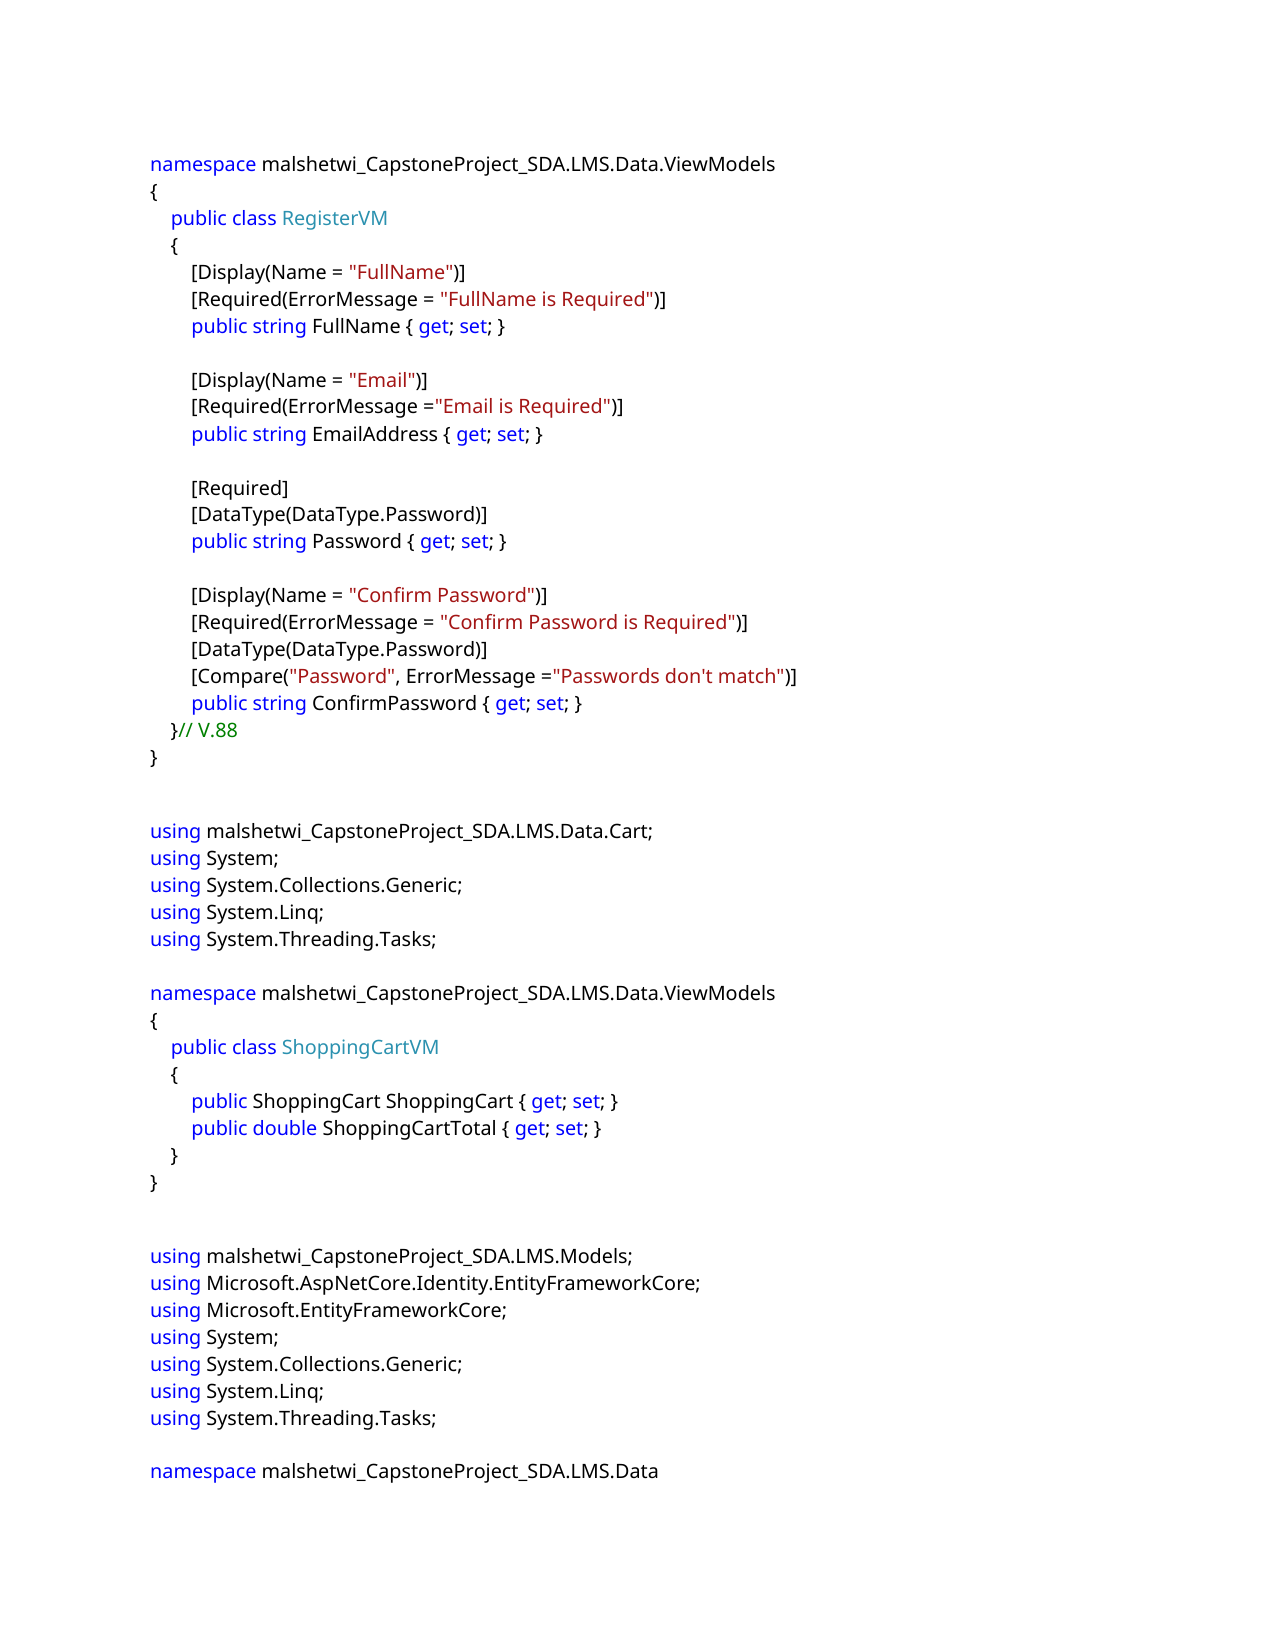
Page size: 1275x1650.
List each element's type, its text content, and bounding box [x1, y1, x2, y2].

text using System.Collections.Generic; [150, 1350, 1125, 1377]
text using System.Threading.Tasks; [150, 1404, 1125, 1431]
text namespace malshetwi_CapstoneProject_SDA.LMS.Data.ViewModels [150, 150, 1125, 177]
text [Required(ErrorMessage ="Email is Required")] [150, 393, 1125, 420]
text { [150, 177, 1125, 204]
text } [150, 1141, 1125, 1168]
text public class ShoppingCartVM [150, 1033, 1125, 1060]
text using System.Threading.Tasks; [150, 925, 1125, 952]
text [DataType(DataType.Password)] [150, 636, 1125, 663]
text using System; [150, 844, 1125, 871]
text [Required(ErrorMessage = "Confirm Password is Required")] [150, 609, 1125, 636]
text using malshetwi_CapstoneProject_SDA.LMS.Data.Cart; [150, 817, 1125, 844]
text [Display(Name = "FullName")] [150, 258, 1125, 285]
text } [150, 1168, 1125, 1195]
text public ShoppingCart ShoppingCart { get; set; } [150, 1087, 1125, 1114]
text [Display(Name = "Email")] [150, 366, 1125, 393]
text public string FullName { get; set; } [150, 312, 1125, 339]
text [Required(ErrorMessage = "FullName is Required")] [150, 285, 1125, 312]
text using System.Linq; [150, 898, 1125, 925]
text { [150, 1006, 1125, 1033]
text public double ShoppingCartTotal { get; set; } [150, 1114, 1125, 1141]
text [DataType(DataType.Password)] [150, 501, 1125, 528]
text public string EmailAddress { get; set; } [150, 420, 1125, 447]
text public string Password { get; set; } [150, 528, 1125, 555]
text namespace malshetwi_CapstoneProject_SDA.LMS.Data [150, 1458, 1125, 1485]
text using System; [150, 1323, 1125, 1350]
text using System.Linq; [150, 1377, 1125, 1404]
text public string ConfirmPassword { get; set; } [150, 689, 1125, 717]
text { [150, 231, 1125, 258]
text namespace malshetwi_CapstoneProject_SDA.LMS.Data.ViewModels [150, 979, 1125, 1006]
text { [150, 1060, 1125, 1087]
text using System.Collections.Generic; [150, 871, 1125, 898]
text using Microsoft.EntityFrameworkCore; [150, 1296, 1125, 1323]
text }// V.88 [150, 717, 1125, 743]
text } [150, 743, 1125, 771]
text [Display(Name = "Confirm Password")] [150, 582, 1125, 609]
text public class RegisterVM [150, 204, 1125, 231]
text using malshetwi_CapstoneProject_SDA.LMS.Models; [150, 1242, 1125, 1269]
text [Required] [150, 474, 1125, 501]
text [Compare("Password", ErrorMessage ="Passwords don't match")] [150, 663, 1125, 689]
text using Microsoft.AspNetCore.Identity.EntityFrameworkCore; [150, 1269, 1125, 1296]
